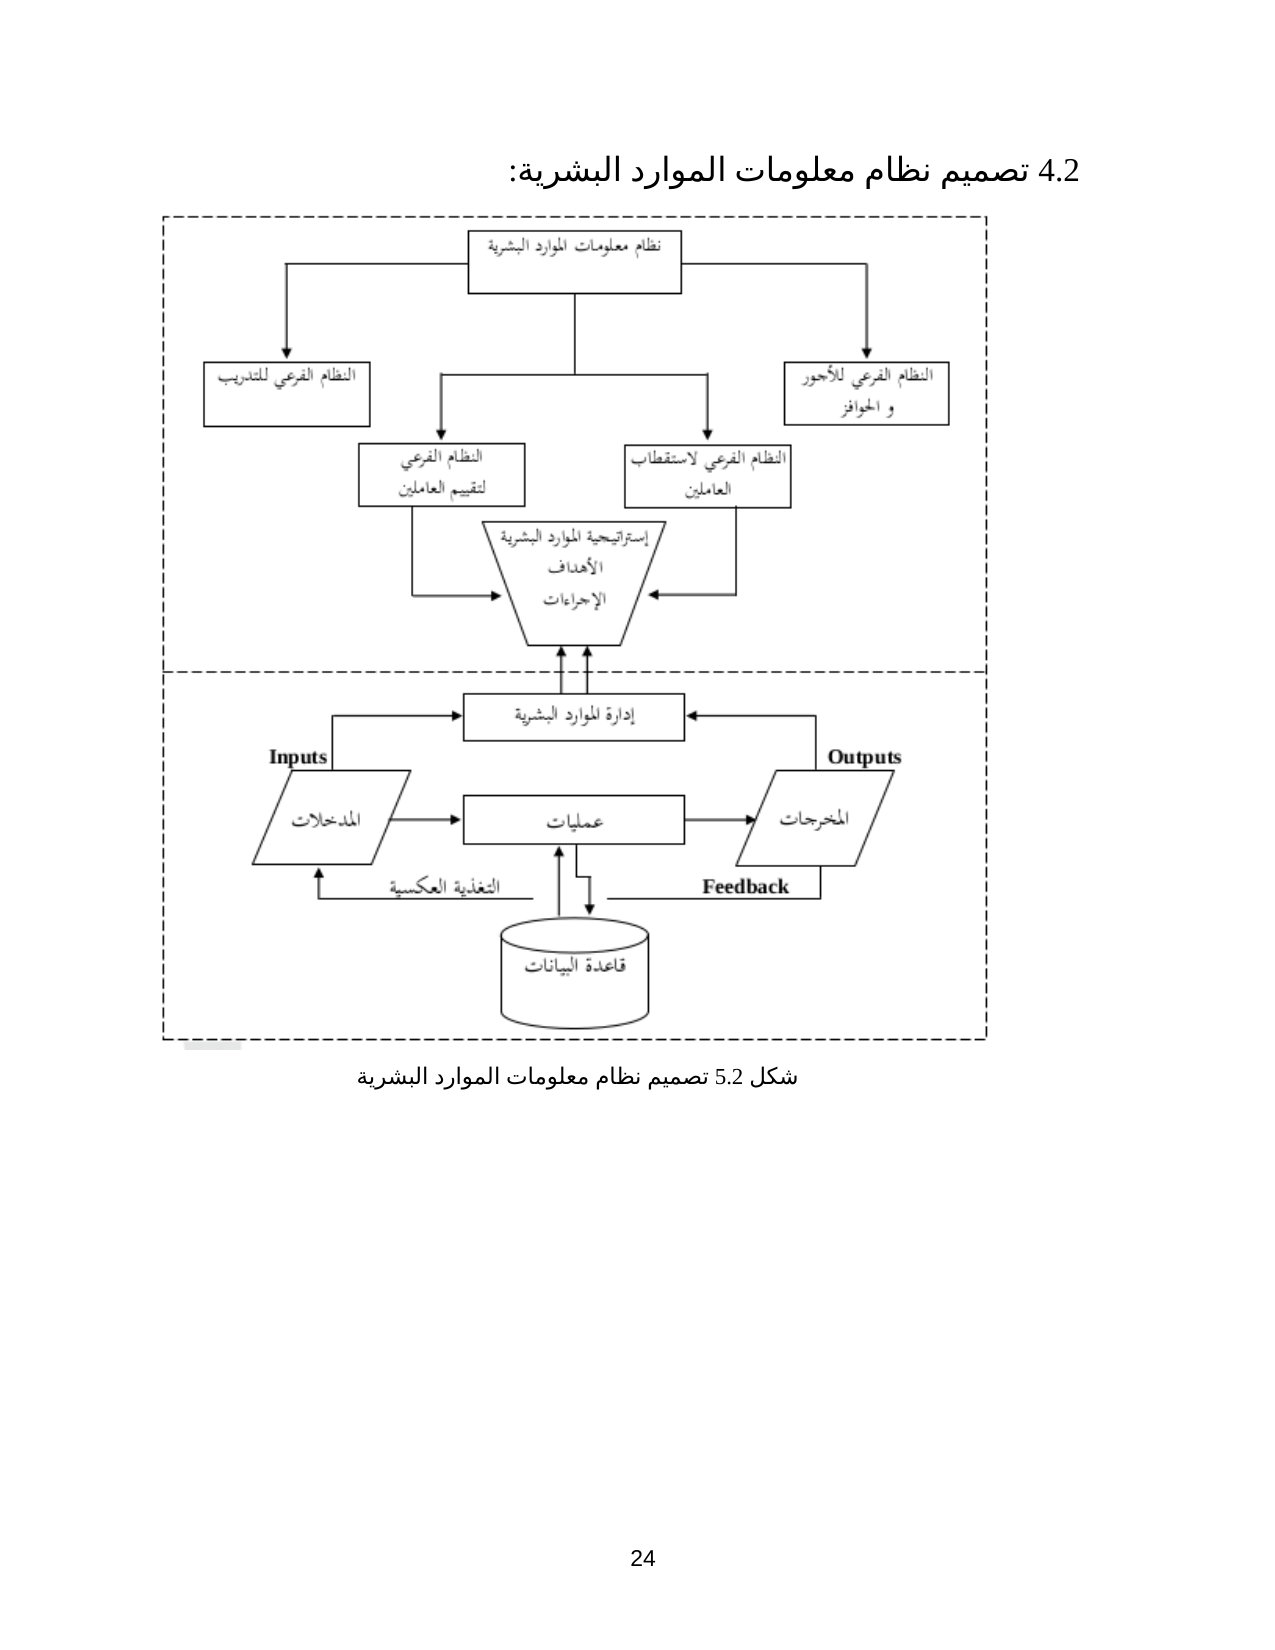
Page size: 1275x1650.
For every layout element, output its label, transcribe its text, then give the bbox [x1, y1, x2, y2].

picture [155, 207, 1000, 1050]
text 4.2 تصميم نظام معلومات الموارد البشرية: [150, 150, 1080, 188]
